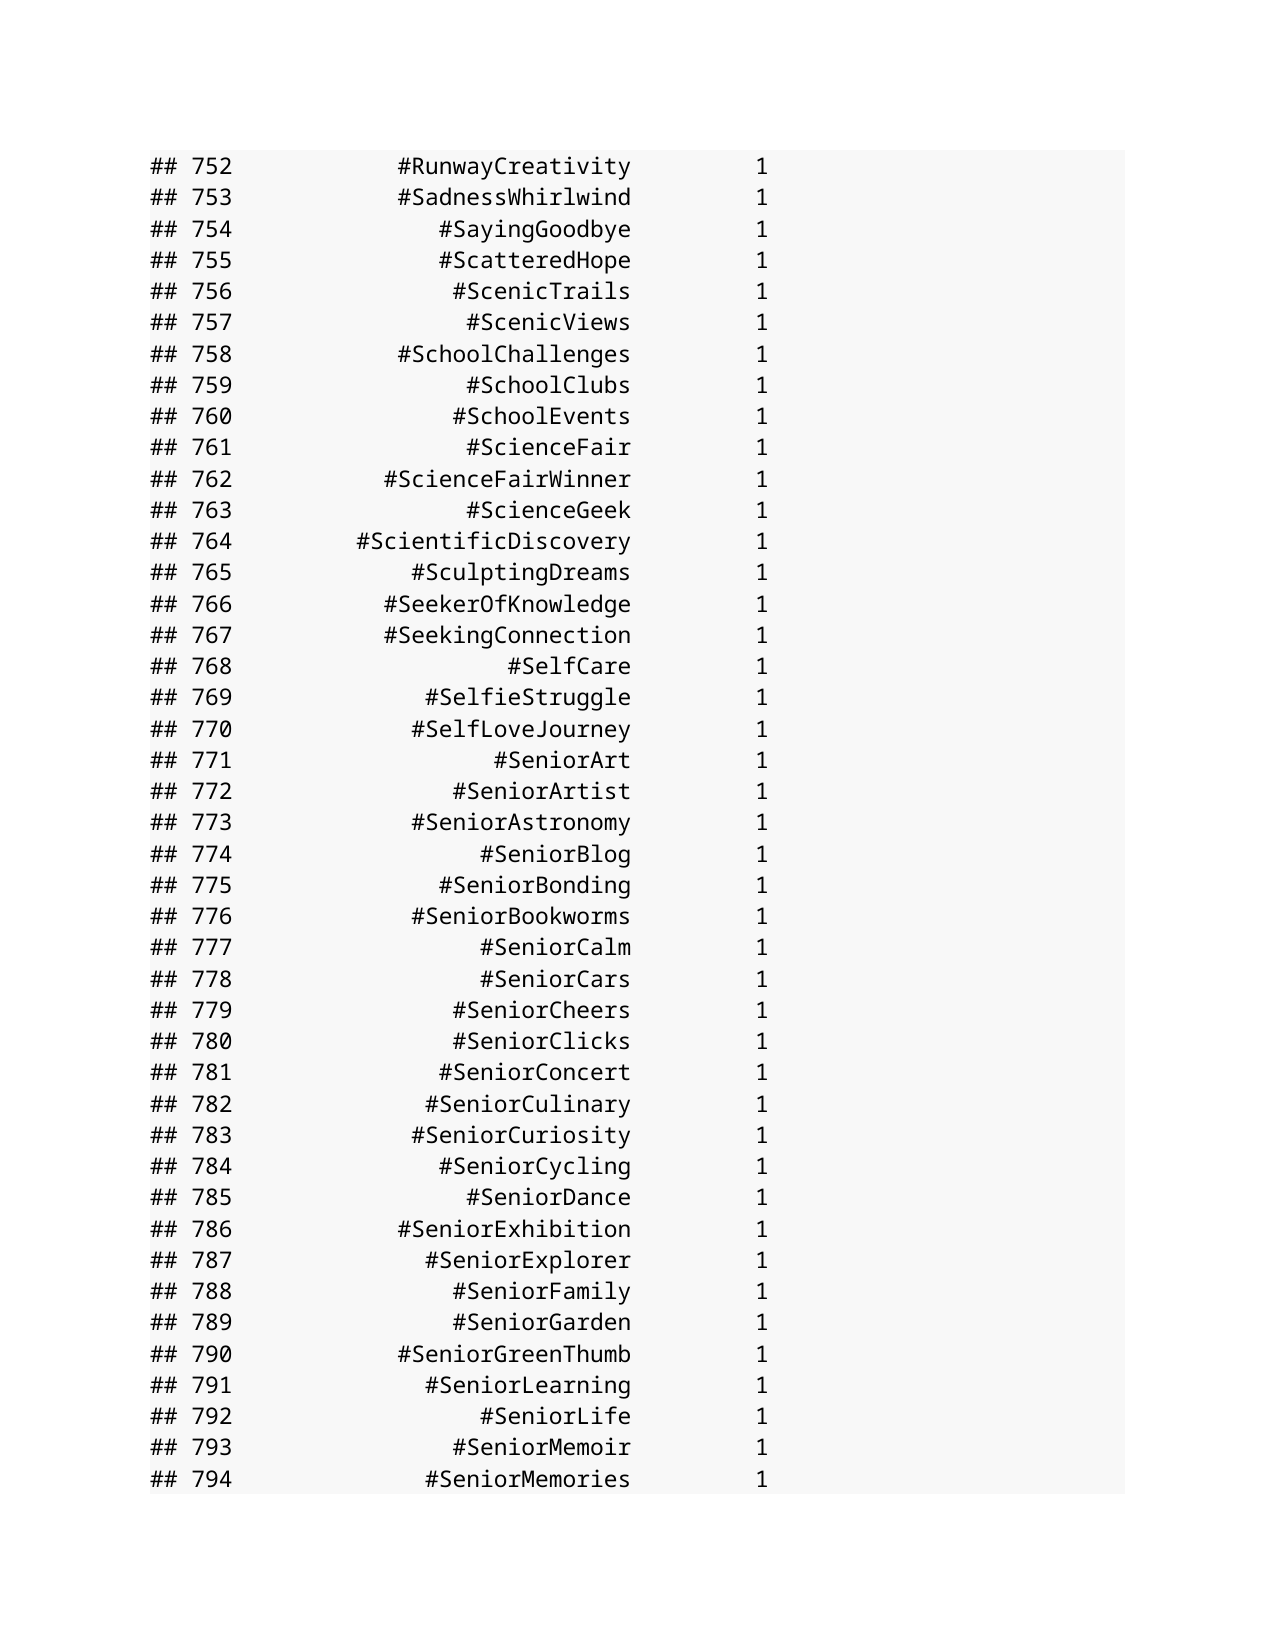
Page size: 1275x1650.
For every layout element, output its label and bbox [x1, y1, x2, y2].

text [150, 150, 1125, 1494]
